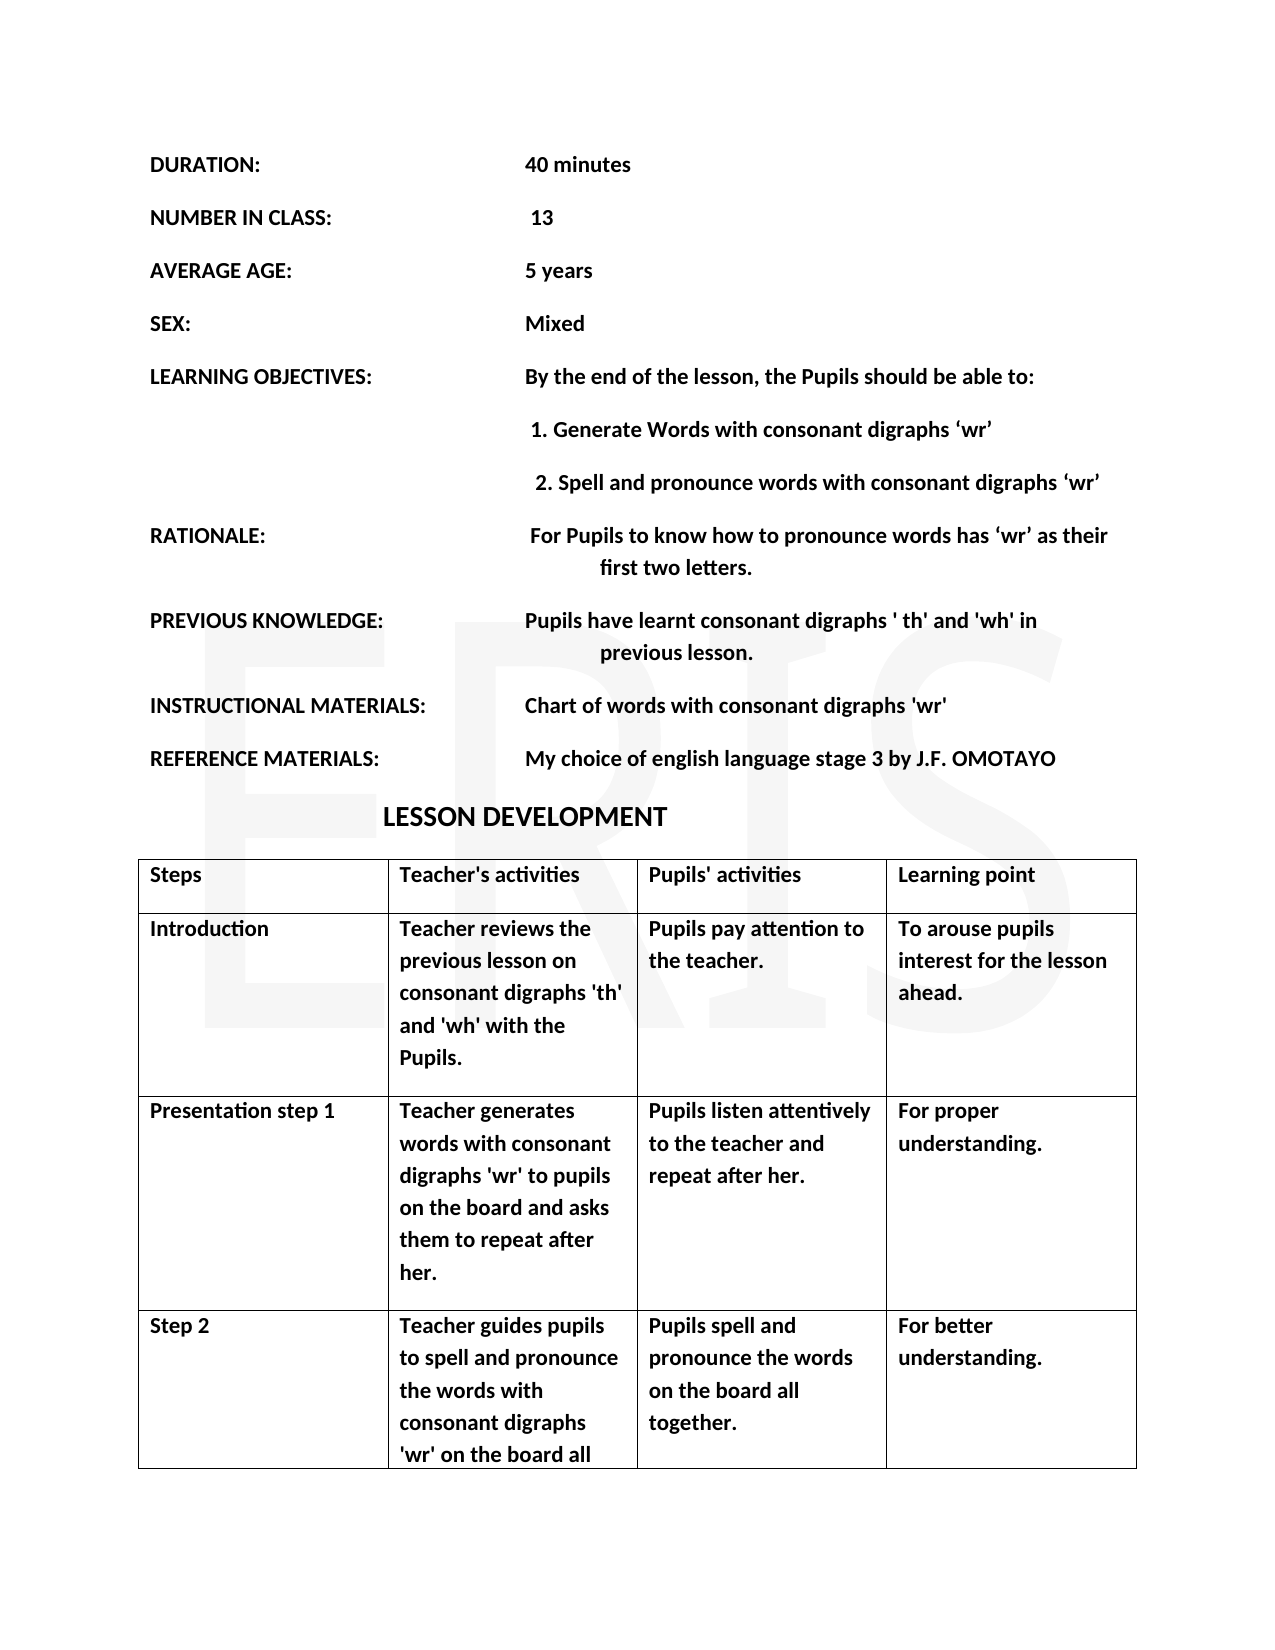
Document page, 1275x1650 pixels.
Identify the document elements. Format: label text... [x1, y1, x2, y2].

text LEARNING OBJECTIVES: By the end of the lesson, the Pupils should be able to: [150, 362, 1125, 390]
text NUMBER IN CLASS: 13 [150, 203, 1125, 231]
text AVERAGE AGE: 5 years [150, 256, 1125, 284]
table_header Pupils' activities [638, 860, 886, 913]
table_cell Pupils listen attentively to the teacher and repeat after her. [638, 1097, 886, 1310]
text RATIONALE: For Pupils to know how to pronounce words has ‘wr’ as their first two letters. [150, 521, 1125, 581]
table_cell Presentation step 1 [139, 1097, 388, 1310]
text REFERENCE MATERIALS: My choice of english language stage 3 by J.F. OMOTAYO [150, 744, 1125, 773]
table_cell For proper understanding. [887, 1097, 1136, 1310]
text PREVIOUS KNOWLEDGE: Pupils have learnt consonant digraphs ' th' and 'wh' in previous lesson. [150, 606, 1125, 667]
text LESSON DEVELOPMENT [150, 798, 1125, 833]
table_cell Pupils pay attention to the teacher. [638, 914, 886, 1096]
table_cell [887, 1311, 1136, 1468]
table_cell Step 2 [139, 1311, 388, 1468]
text INSTRUCTIONAL MATERIALS: Chart of words with consonant digraphs 'wr' [150, 692, 1125, 719]
table_header Teacher's activities [389, 860, 637, 913]
table_cell Teacher reviews the previous lesson on consonant digraphs 'th' and 'wh' with the Pupils. [389, 914, 637, 1096]
text 2. Spell and pronounce words with consonant digraphs ‘wr’ [150, 468, 1125, 496]
table_header Steps [139, 860, 388, 913]
table_cell Teacher generates words with consonant digraphs 'wr' to pupils on the board and asks them to repeat after her. [389, 1097, 637, 1310]
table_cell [638, 1311, 886, 1468]
table_header Learning point [887, 860, 1136, 913]
text SEX: Mixed [150, 309, 1125, 337]
text 1. Generate Words with consonant digraphs ‘wr’ [150, 415, 1125, 443]
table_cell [389, 1311, 637, 1468]
table_cell To arouse pupils interest for the lesson ahead. [887, 914, 1136, 1096]
text DURATION: 40 minutes [150, 150, 1125, 178]
table_cell Introduction [139, 914, 388, 1096]
